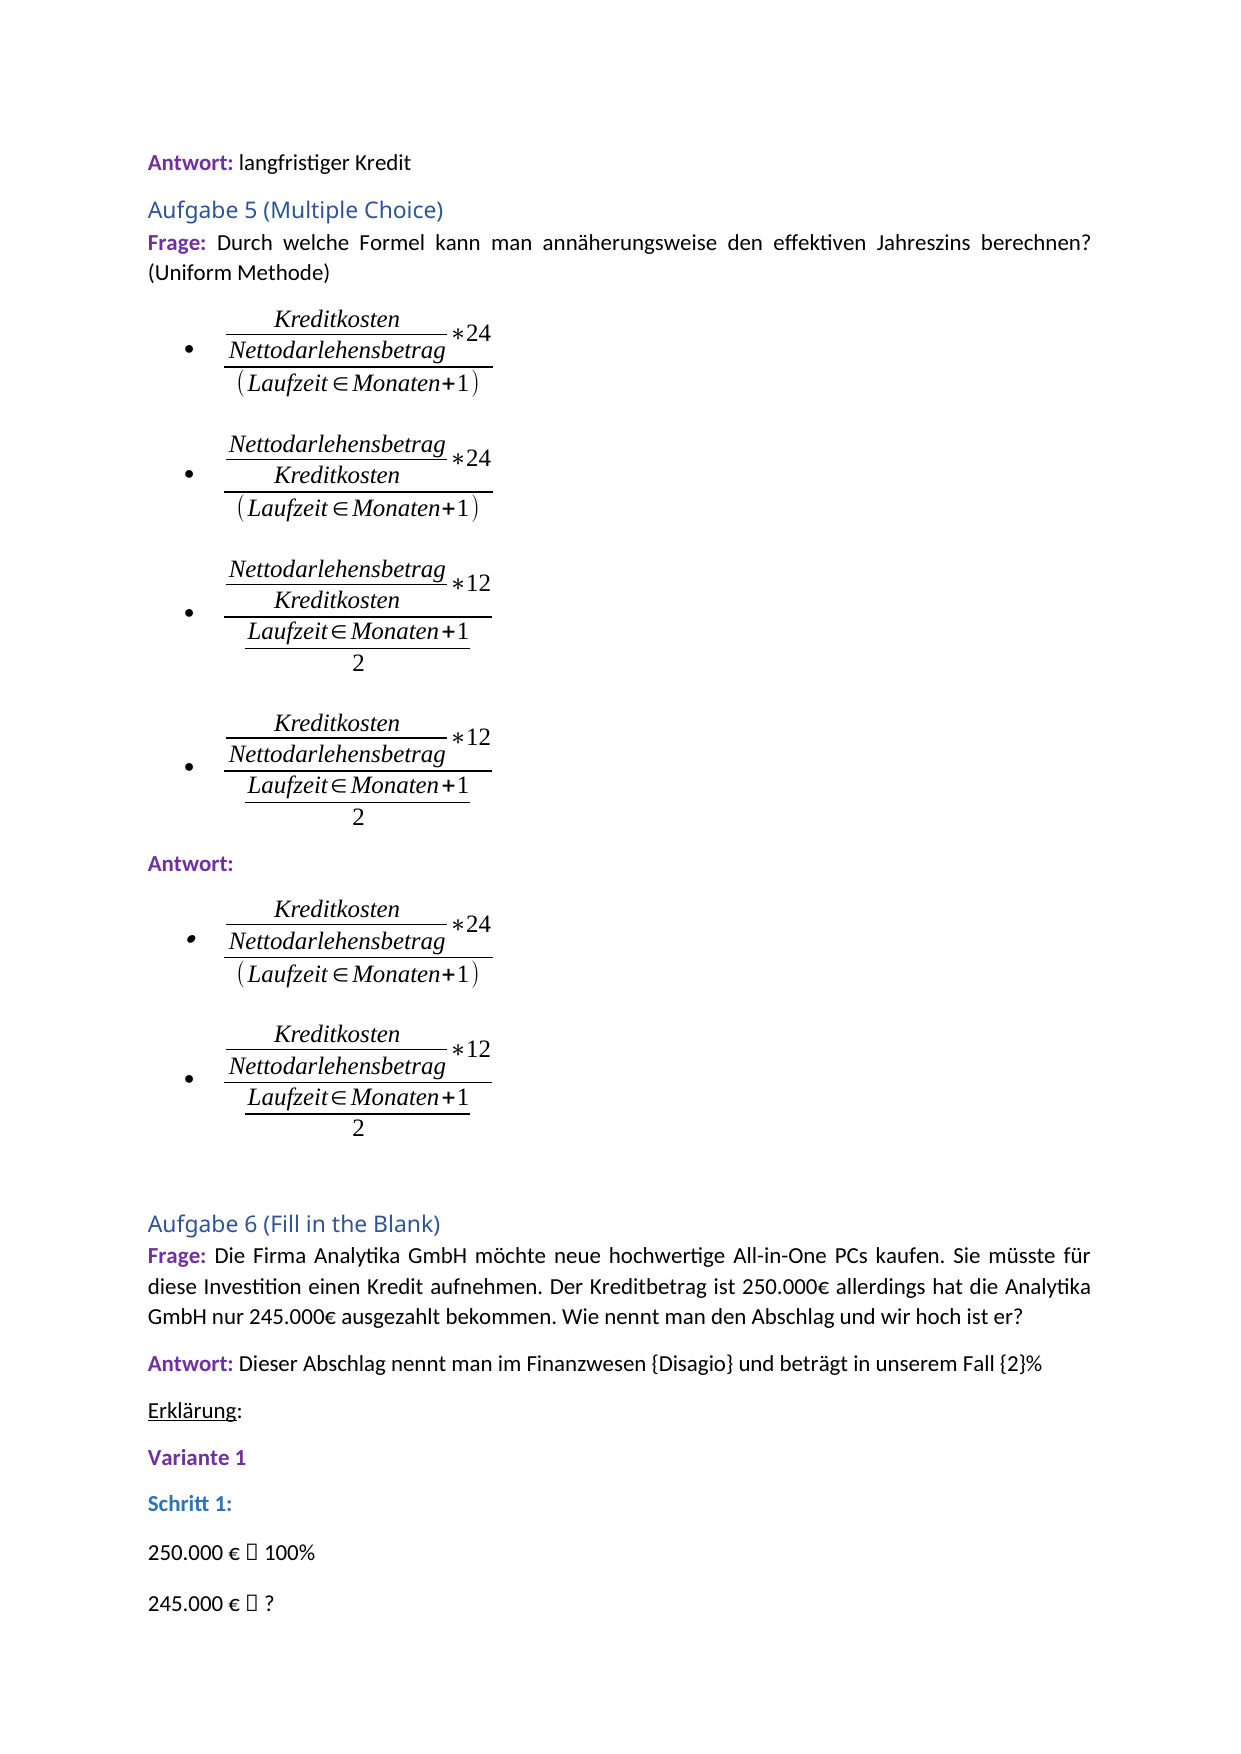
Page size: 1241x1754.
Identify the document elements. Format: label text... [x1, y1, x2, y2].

text Frage: Die Firma Analytika GmbH möchte neue hochwertige All-in-One PCs kaufen. Sie müsste für diese Investition einen Kredit aufnehmen. Der Kreditbetrag ist 250.000€ allerdings hat die Analytika GmbH nur 245.000€ ausgezahlt bekommen. Wie nennt man den Abschlag und wir hoch ist er? [148, 1242, 1093, 1330]
text Schritt 1: [148, 1489, 1093, 1517]
text Variante 1 [148, 1443, 1093, 1471]
subtitle Aufgabe 5 (Multiple Choice) [148, 194, 1093, 226]
text 250.000 €  100% [148, 1536, 1093, 1568]
text 245.000 €  ? [148, 1587, 1093, 1618]
subtitle Aufgabe 6 (Fill in the Blank) [148, 1208, 1093, 1239]
text Frage: Durch welche Formel kann man annäherungsweise den effektiven Jahreszins berechnen? (Uniform Methode) [148, 228, 1093, 286]
text Antwort: Dieser Abschlag nennt man im Finanzwesen {Disagio} und beträgt in unserem Fall {2}% [148, 1349, 1093, 1377]
text Antwort: langfristiger Kredit [148, 148, 1093, 176]
text Antwort: [148, 849, 1093, 877]
text Erklärung: [148, 1396, 1093, 1424]
